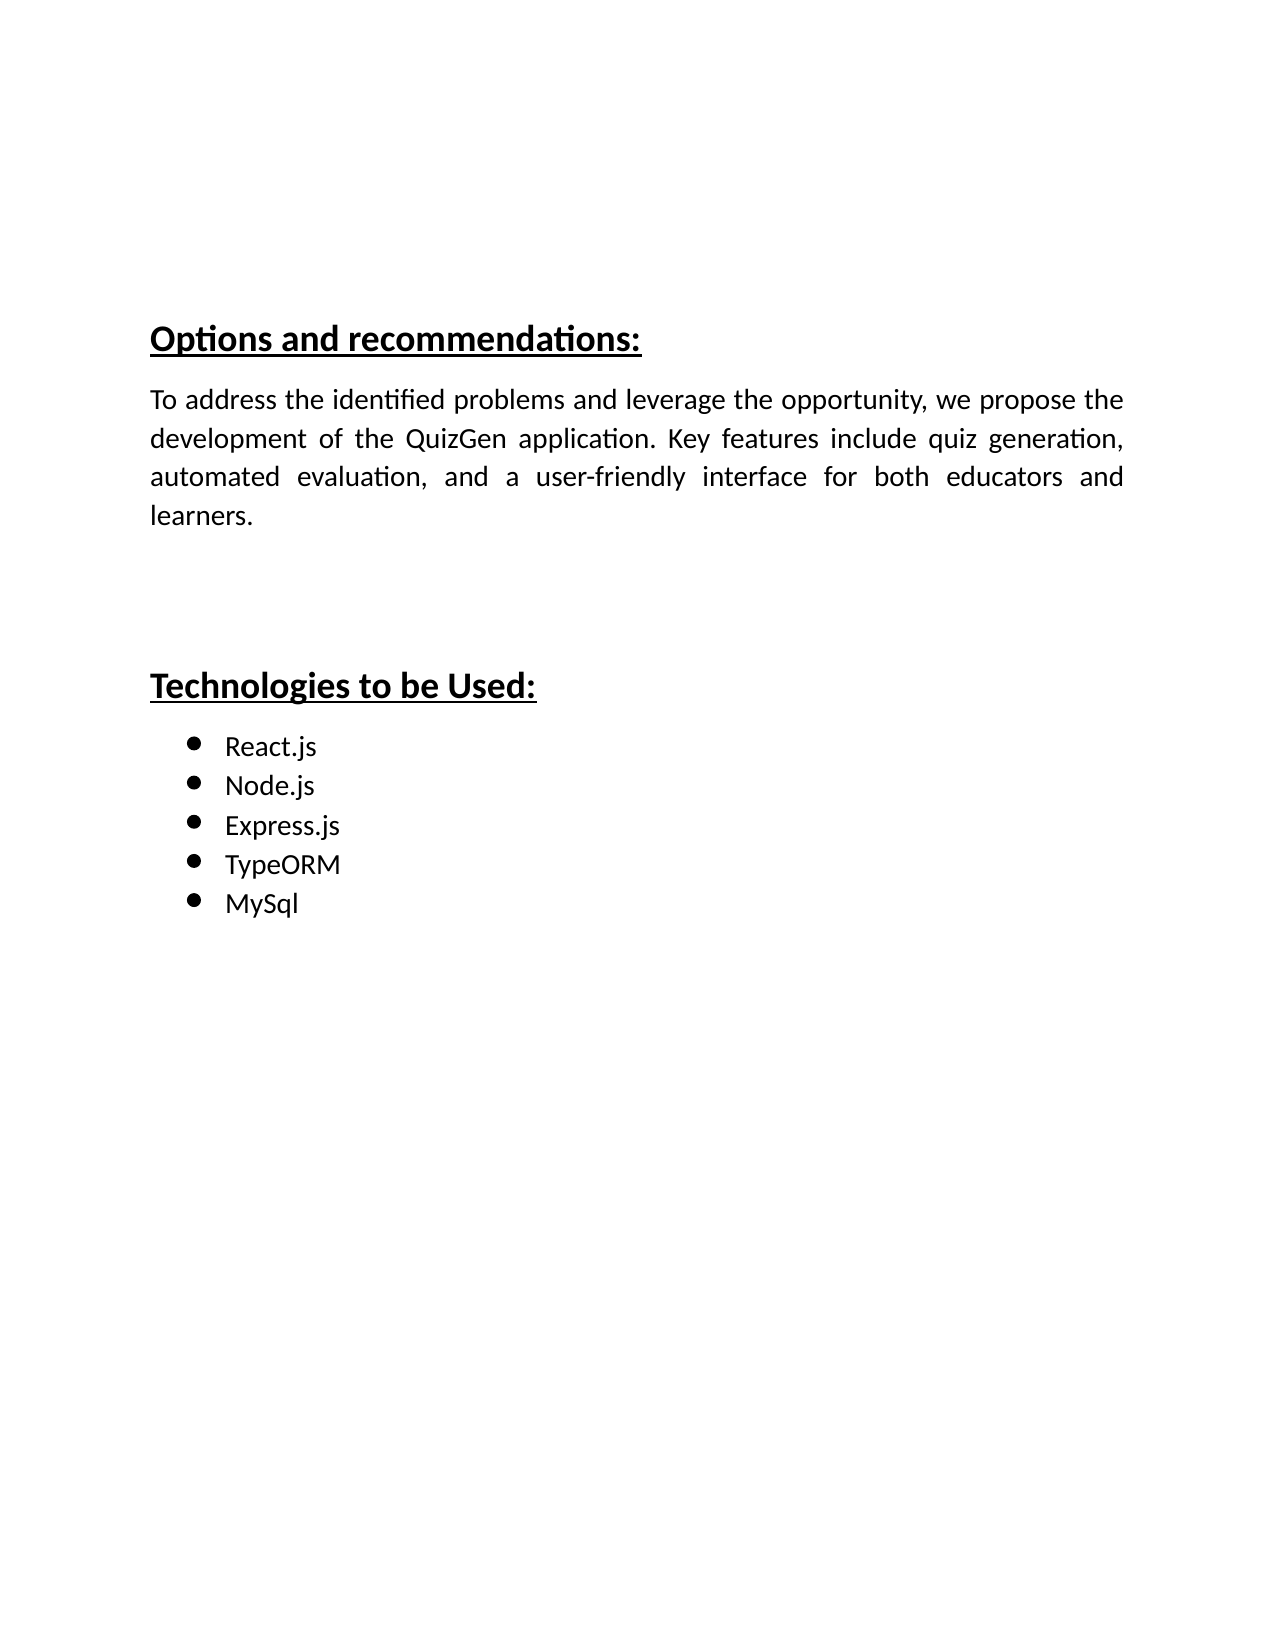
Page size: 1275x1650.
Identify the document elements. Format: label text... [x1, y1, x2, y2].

text To address the identified problems and leverage the opportunity, we propose the development of the QuizGen application. Key features include quiz generation, automated evaluation, and a user-friendly interface for both educators and learners. [150, 381, 1125, 532]
text Options and recommendations: [150, 315, 1125, 361]
text Technologies to be Used: [150, 662, 1125, 708]
list React.js [187, 728, 1125, 764]
list MySql [187, 885, 1125, 921]
list TypeORM [187, 846, 1125, 882]
list Express.js [187, 807, 1125, 843]
list Node.js [187, 767, 1125, 804]
